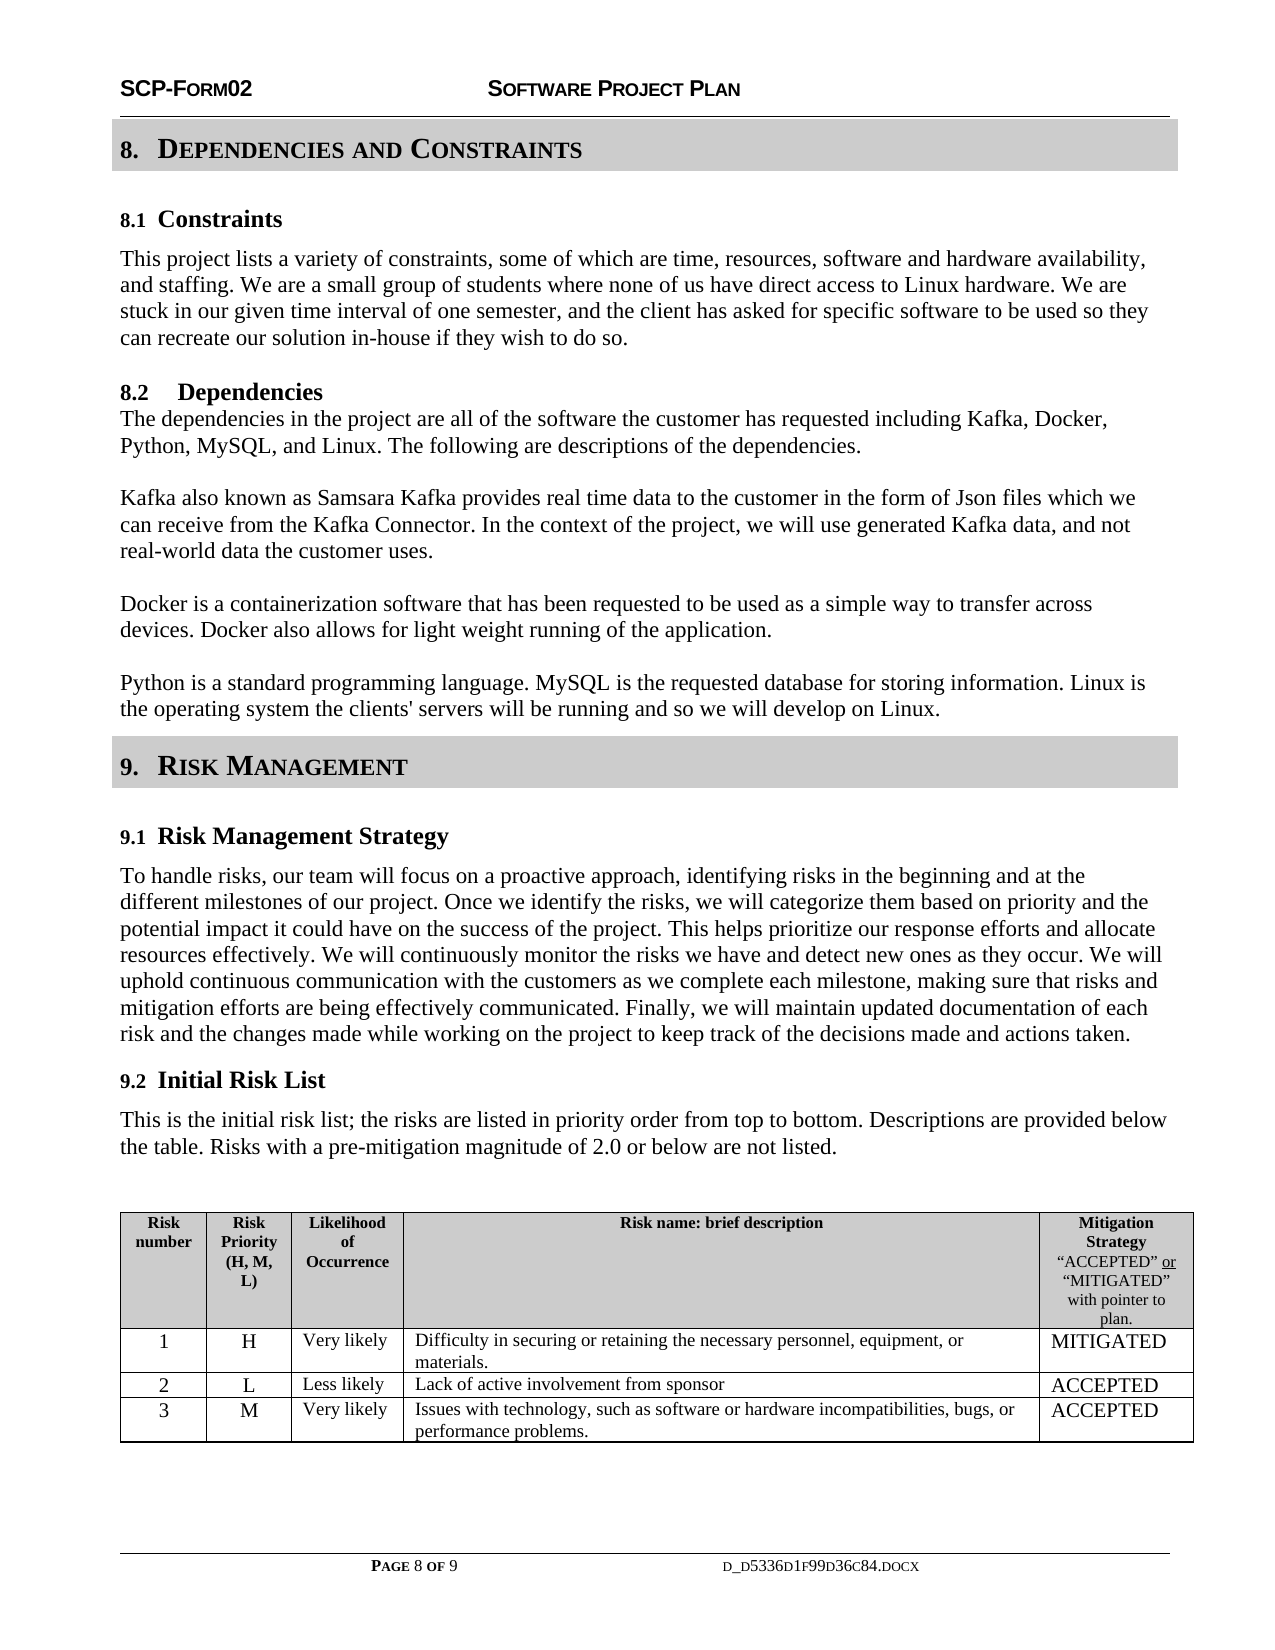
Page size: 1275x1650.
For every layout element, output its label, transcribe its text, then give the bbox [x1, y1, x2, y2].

table_cell 1 [121, 1329, 206, 1372]
table_header Mitigation Strategy “ACCEPTED” or “MITIGATED” with pointer to plan. [1040, 1213, 1193, 1328]
subtitle Dependencies and Constraints [112, 119, 1178, 171]
text 8.2 Dependencies [120, 377, 1170, 405]
table_cell Less likely [292, 1373, 403, 1397]
text Python is a standard programming language. MySQL is the requested database for storing information. Linux is the operating system the clients' servers will be running and so we will develop on Linux. [120, 669, 1170, 722]
subtitle Constraints [120, 204, 1170, 232]
table_header Risk Priority (H, M, L) [207, 1213, 291, 1328]
subtitle Initial Risk List [120, 1065, 1170, 1094]
table_cell L [207, 1373, 291, 1397]
text Kafka also known as Samsara Kafka provides real time data to the customer in the form of Json files which we can receive from the Kafka Connector. In the context of the project, we will use generated Kafka data, and not real-world data the customer uses. [120, 484, 1170, 563]
text This is the initial risk list; the risks are listed in priority order from top to bottom. Descriptions are provided below the table. Risks with a pre-mitigation magnitude of 2.0 or below are not listed. [120, 1107, 1170, 1159]
table_cell M [207, 1398, 291, 1441]
table_cell ACCEPTED [1040, 1398, 1193, 1441]
text Docker is a containerization software that has been requested to be used as a simple way to transfer across devices. Docker also allows for light weight running of the application. [120, 590, 1170, 643]
table_cell Difficulty in securing or retaining the necessary personnel, equipment, or materials. [404, 1329, 1039, 1372]
table_cell ACCEPTED [1040, 1373, 1193, 1397]
table_header Likelihood of Occurrence [292, 1213, 403, 1328]
table_cell Very likely [292, 1398, 403, 1441]
table_cell 3 [121, 1398, 206, 1441]
table_cell Very likely [292, 1329, 403, 1372]
table_cell 2 [121, 1373, 206, 1397]
table_cell Lack of active involvement from sponsor [404, 1373, 1039, 1397]
text The dependencies in the project are all of the software the customer has requested including Kafka, Docker, Python, MySQL, and Linux. The following are descriptions of the dependencies. [120, 405, 1170, 458]
subtitle Risk Management Strategy [120, 821, 1170, 849]
text To handle risks, our team will focus on a proactive approach, identifying risks in the beginning and at the different milestones of our project. Once we identify the risks, we will categorize them based on priority and the potential impact it could have on the success of the project. This helps prioritize our response efforts and allocate resources effectively. We will continuously monitor the risks we have and detect new ones as they occur. We will uphold continuous communication with the customers as we complete each milestone, making sure that risks and mitigation efforts are being effectively communicated. Finally, we will maintain updated documentation of each risk and the changes made while working on the project to keep track of the decisions made and actions taken. [120, 862, 1170, 1047]
table_header Risk number [121, 1213, 206, 1328]
table_cell MITIGATED [1040, 1329, 1193, 1372]
table_header Risk name: brief description [404, 1213, 1039, 1328]
table_cell H [207, 1329, 291, 1372]
text This project lists a variety of constraints, some of which are time, resources, software and hardware availability, and staffing. We are a small group of students where none of us have direct access to Linux hardware. We are stuck in our given time interval of one semester, and the client has asked for specific software to be used so they can recreate our solution in-house if they wish to do so. [120, 245, 1170, 350]
subtitle Risk Management [112, 736, 1178, 788]
table_cell Issues with technology, such as software or hardware incompatibilities, bugs, or performance problems. [404, 1398, 1039, 1441]
